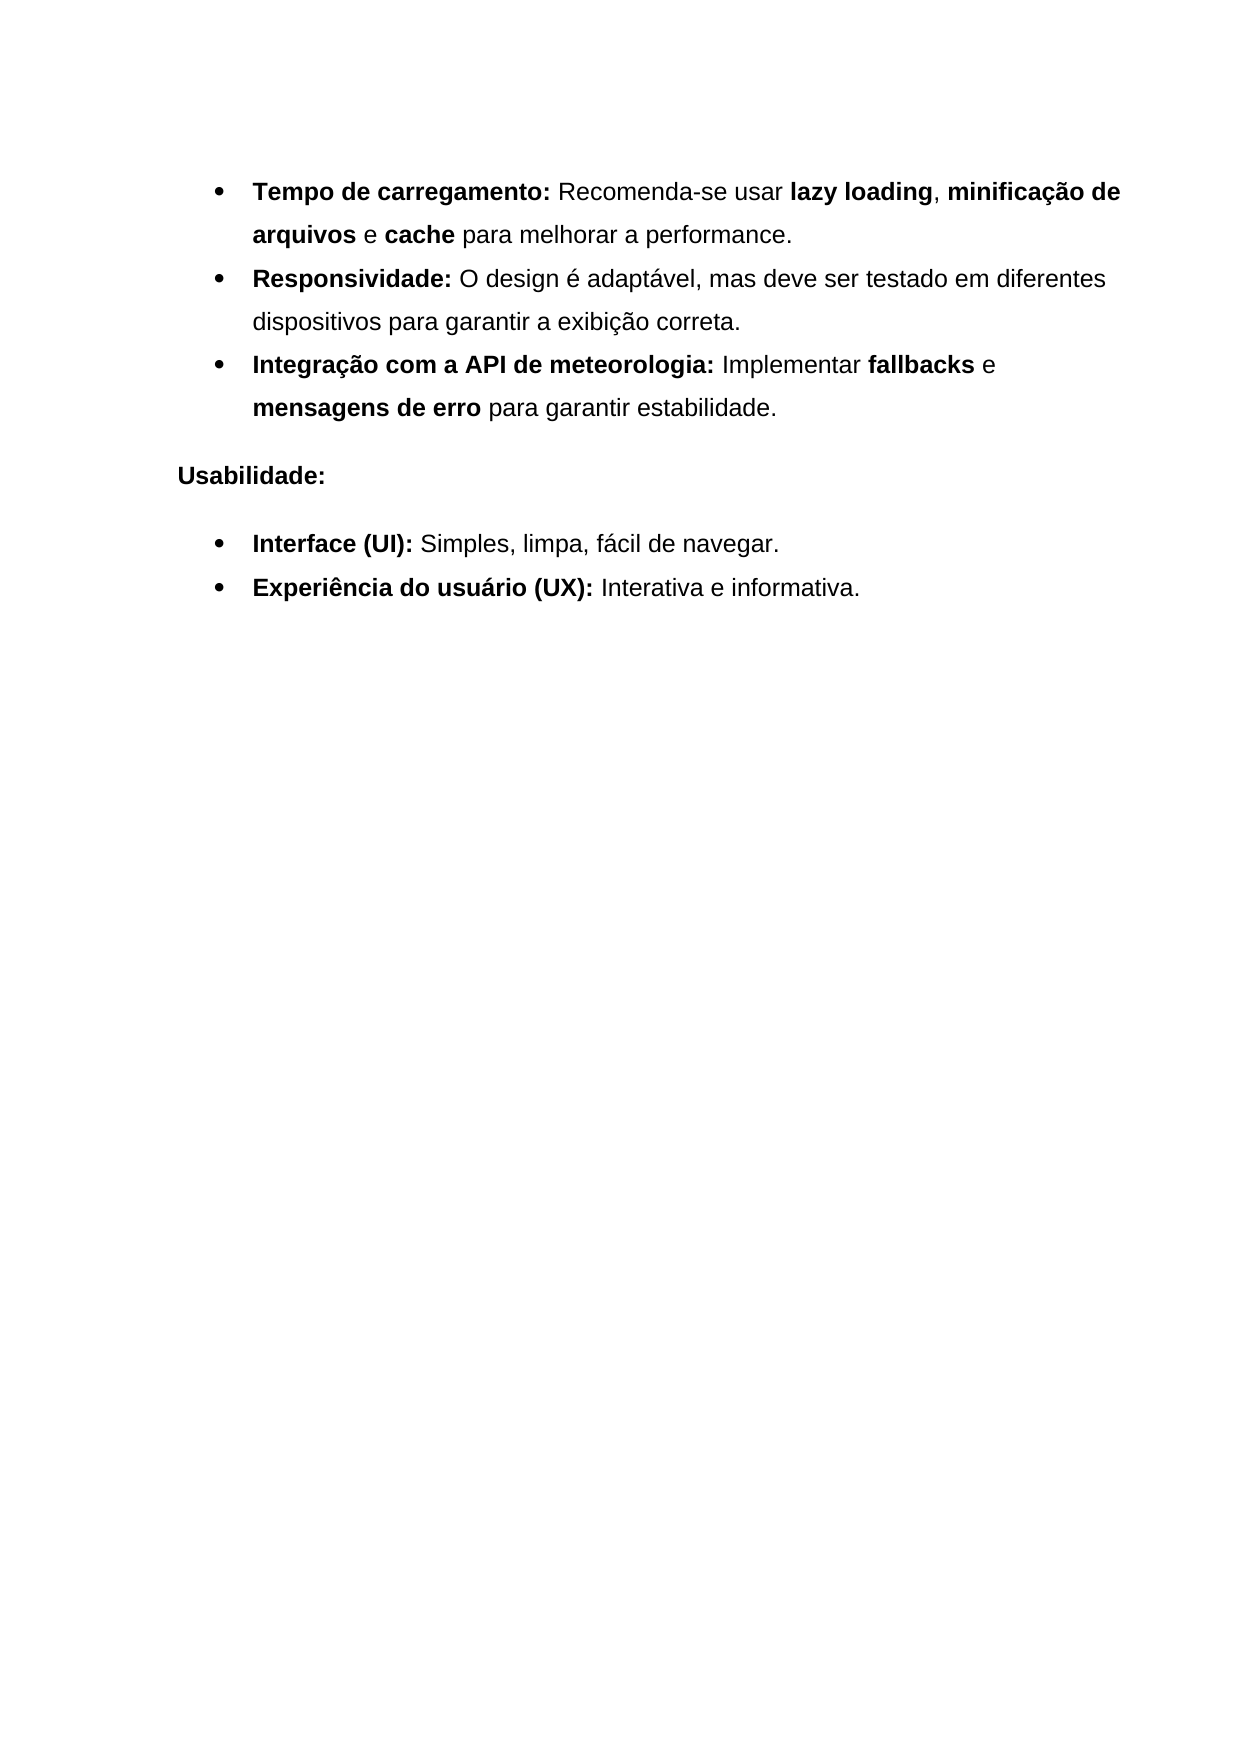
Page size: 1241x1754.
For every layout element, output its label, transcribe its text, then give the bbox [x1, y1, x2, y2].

text Usabilidade: [177, 461, 1122, 490]
list Interface (UI): Simples, limpa, fácil de navegar. [215, 529, 1122, 558]
list Integração com a API de meteorologia: Implementar fallbacks e mensagens de erro para garantir estabilidade. [215, 350, 1122, 422]
list Experiência do usuário (UX): Interativa e informativa. [215, 573, 1122, 601]
list Tempo de carregamento: Recomenda-se usar lazy loading, minificação de arquivos e cache para melhorar a performance. [215, 177, 1122, 249]
list Responsividade: O design é adaptável, mas deve ser testado em diferentes dispositivos para garantir a exibição correta. [215, 263, 1122, 336]
